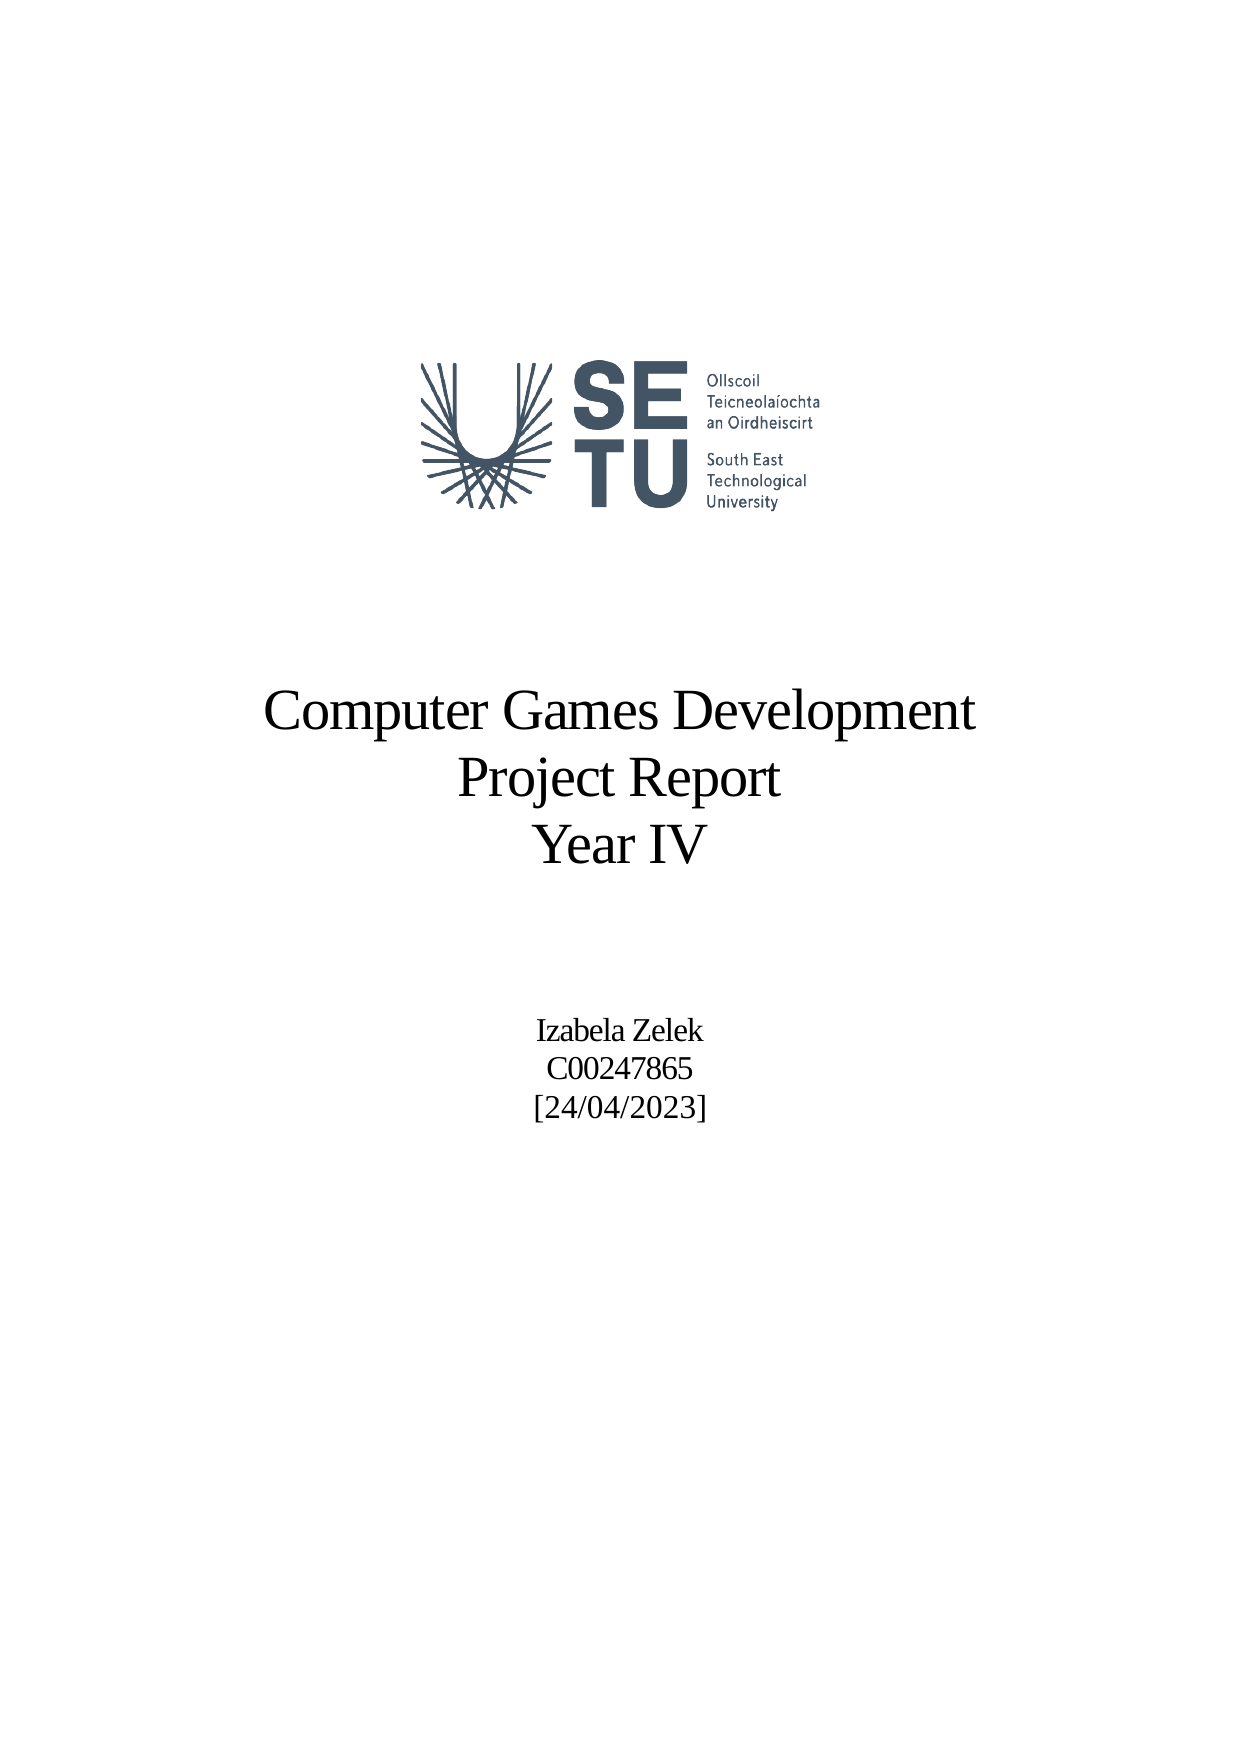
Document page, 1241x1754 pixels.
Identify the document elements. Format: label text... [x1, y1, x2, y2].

title C00247865 [150, 1048, 1090, 1087]
title Computer Games Development [150, 675, 1090, 742]
title Izabela Zelek [150, 1010, 1090, 1048]
title Year IV [150, 809, 1090, 876]
picture [367, 293, 874, 578]
text [24/04/2023] [150, 1087, 1090, 1125]
title Project Report [150, 742, 1090, 809]
